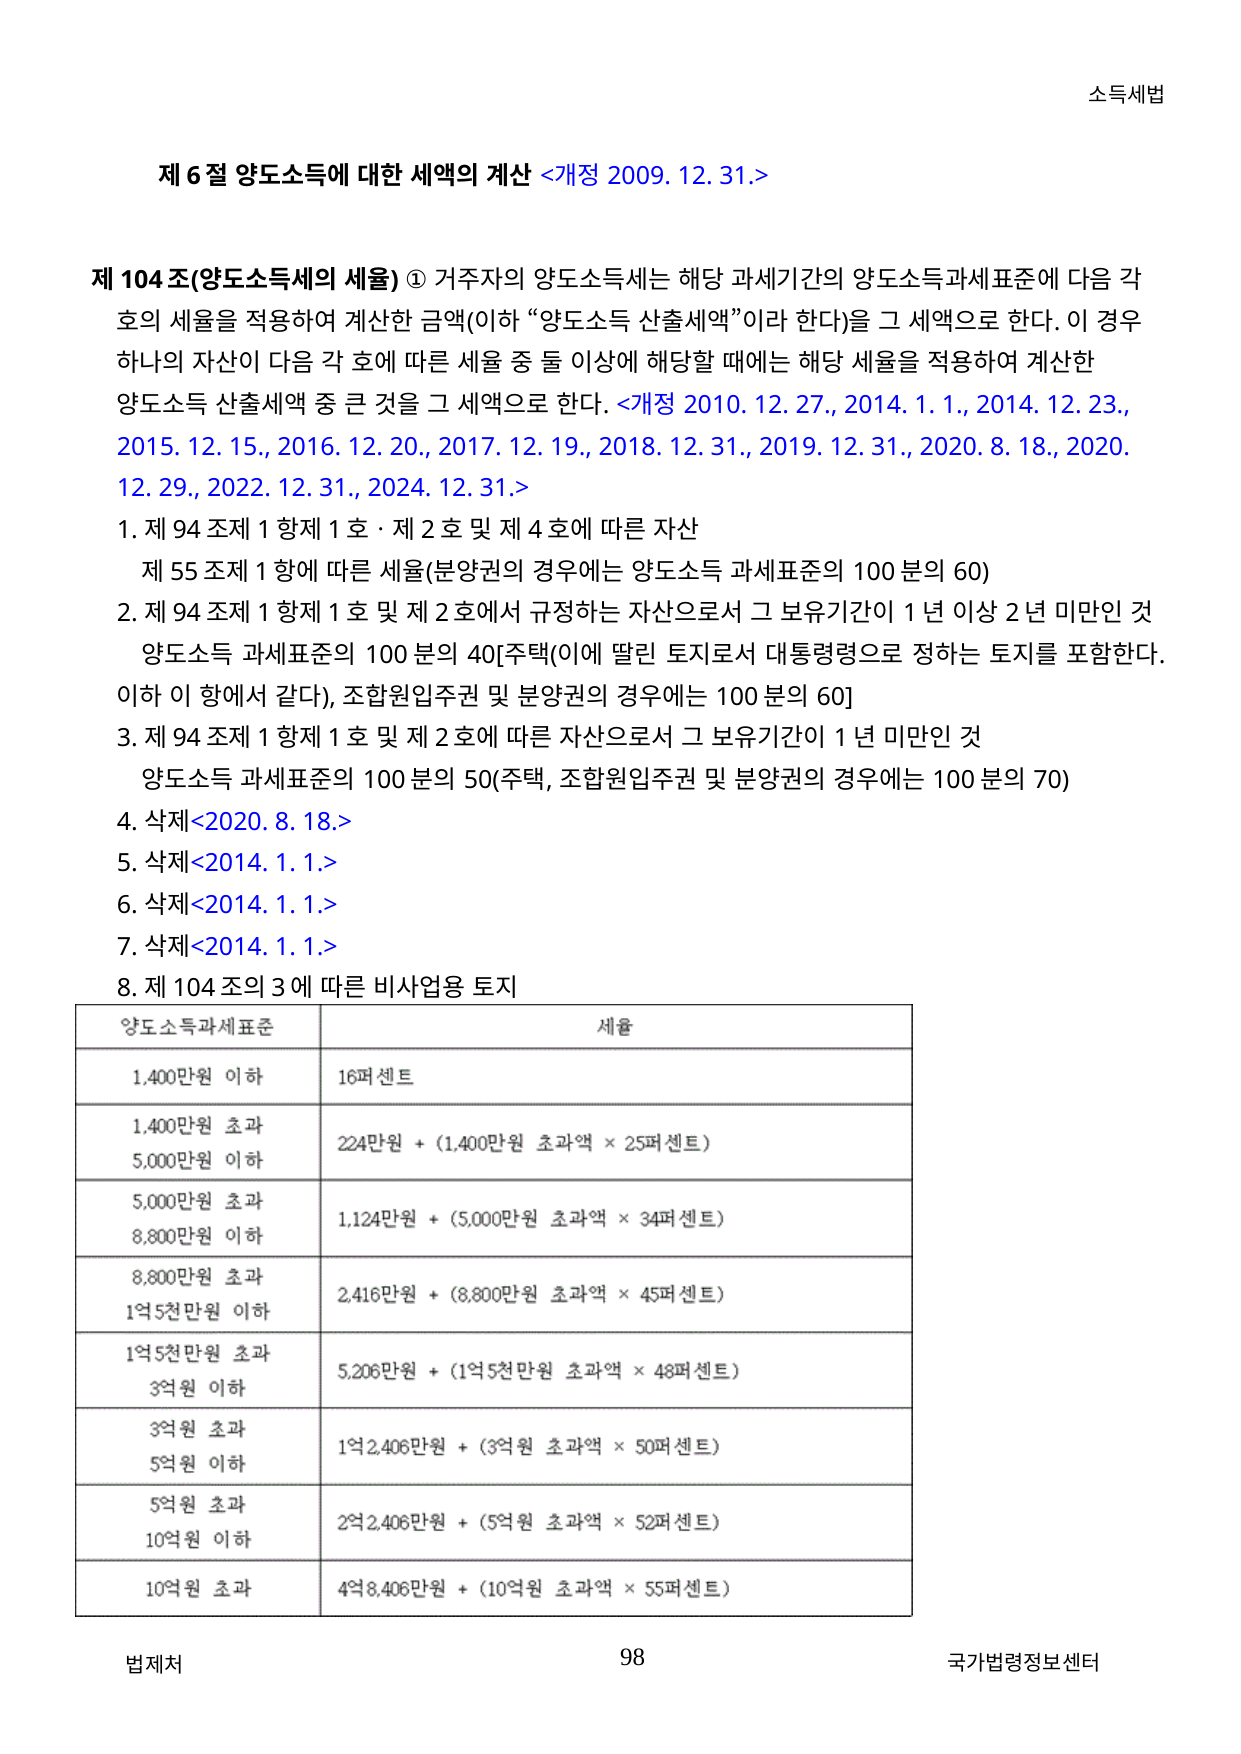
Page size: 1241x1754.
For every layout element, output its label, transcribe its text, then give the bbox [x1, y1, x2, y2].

text 8. 제104조의3에 따른 비사업용 토지 [117, 962, 1165, 1004]
text 1. 제94조제1항제1호ㆍ제2호 및 제4호에 따른 자산 [117, 504, 1165, 546]
text 제104조(양도소득세의 세율) ① 거주자의 양도소득세는 해당 과세기간의 양도소득과세표준에 다음 각 호의 세율을 적용하여 계산한 금액(이하 “양도소득 산출세액”이라 한다)을 그 세액으로 한다. 이 경우 하나의 자산이 다음 각 호에 따른 세율 중 둘 이상에 해당할 때에는 해당 세율을 적용하여 계산한 양도소득 산출세액 중 큰 것을 그 세액으로 한다. <개정 2010. 12. 27., 2014. 1. 1., 2014. 12. 23., 2015. 12. 15., 2016. 12. 20., 2017. 12. 19., 2018. 12. 31., 2019. 12. 31., 2020. 8. 18., 2020. 12. 29., 2022. 12. 31., 2024. 12. 31.> [92, 254, 1165, 504]
text 4. 삭제<2020. 8. 18.> [117, 796, 1165, 837]
text 제6절 양도소득에 대한 세액의 계산 <개정 2009. 12. 31.> [158, 150, 1165, 192]
text 제55조제1항에 따른 세율(분양권의 경우에는 양도소득 과세표준의 100분의 60) [117, 546, 1165, 587]
text 양도소득 과세표준의 100분의 40[주택(이에 딸린 토지로서 대통령령으로 정하는 토지를 포함한다. 이하 이 항에서 같다), 조합원입주권 및 분양권의 경우에는 100분의 60] [117, 629, 1165, 712]
text 3. 제94조제1항제1호 및 제2호에 따른 자산으로서 그 보유기간이 1년 미만인 것 [117, 712, 1165, 754]
text 5. 삭제<2014. 1. 1.> [117, 837, 1165, 879]
picture [75, 1004, 913, 1617]
text 6. 삭제<2014. 1. 1.> [117, 879, 1165, 921]
text 2. 제94조제1항제1호 및 제2호에서 규정하는 자산으로서 그 보유기간이 1년 이상 2년 미만인 것 [117, 587, 1165, 629]
text 7. 삭제<2014. 1. 1.> [117, 921, 1165, 962]
text 양도소득 과세표준의 100분의 50(주택, 조합원입주권 및 분양권의 경우에는 100분의 70) [117, 754, 1165, 796]
